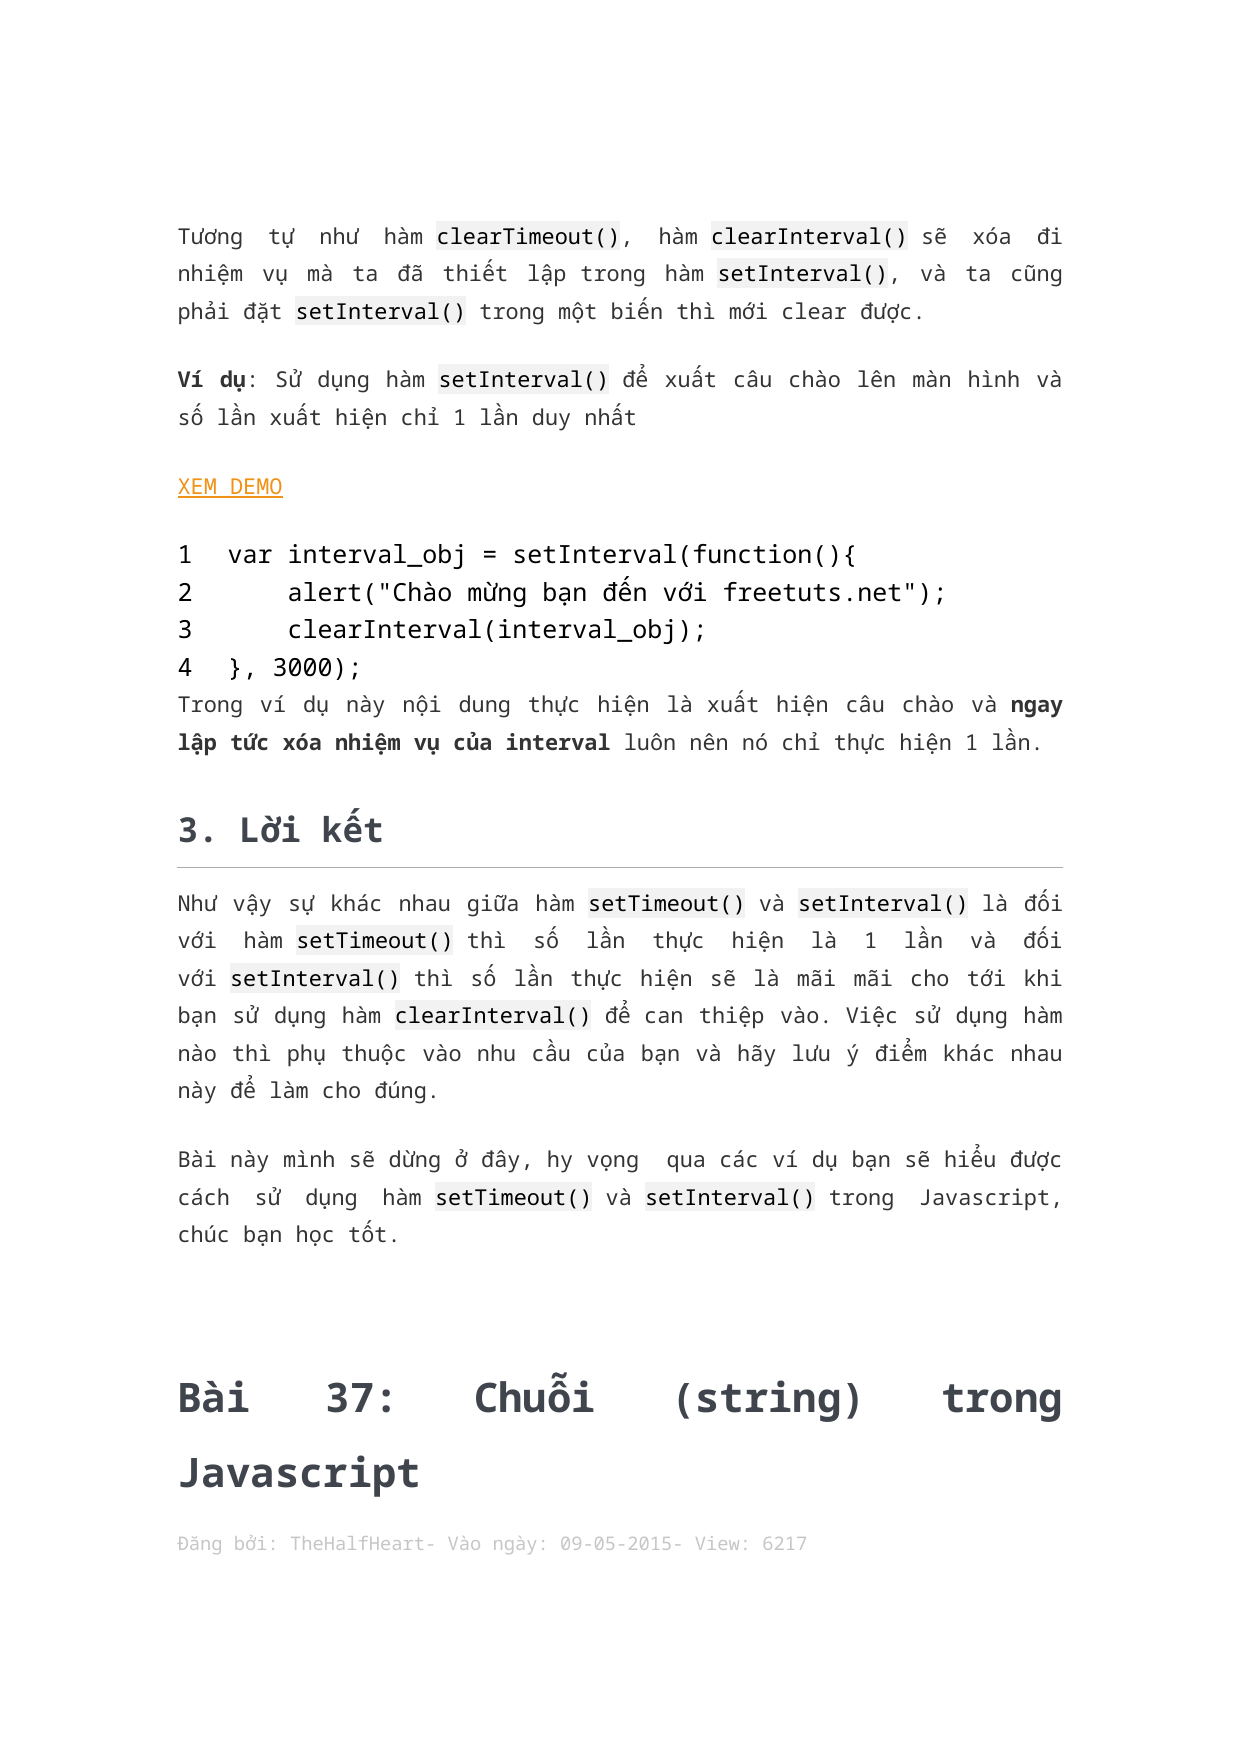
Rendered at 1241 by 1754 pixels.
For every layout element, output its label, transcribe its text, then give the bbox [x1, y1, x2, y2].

text 3. Lời kết [177, 792, 1063, 867]
table_header var interval_obj = setInterval(function(){ alert("Chào mừng bạn đến với freetuts.net"); clearInterval(interval_obj); }, 3000); [227, 536, 1130, 686]
text Như vậy sự khác nhau giữa hàm setTimeout() và setInterval() là đối với hàm setTimeout() thì số lần thực hiện là 1 lần và đối với setInterval() thì số lần thực hiện sẽ là mãi mãi cho tới khi bạn sử dụng hàm clearInterval() để can thiệp vào. Việc sử dụng hàm nào thì phụ thuộc vào nhu cầu của bạn và hãy lưu ý điểm khác nhau này để làm cho đúng. [177, 884, 1063, 1109]
text XEM DEMO [177, 467, 1063, 504]
text Bài 37: Chuỗi (string) trong Javascript [177, 1359, 1063, 1509]
text Ví dụ: Sử dụng hàm setInterval() để xuất câu chào lên màn hình và số lần xuất hiện chỉ 1 lần duy nhất [177, 361, 1063, 436]
table_header 1 2 3 4 [177, 536, 227, 686]
text Đăng bởi: TheHalfHeart- Vào ngày: 09-05-2015- View: 6217 [177, 1524, 1063, 1562]
text Trong ví dụ này nội dung thực hiện là xuất hiện câu chào và ngay lập tức xóa nhiệm vụ của interval luôn nên nó chỉ thực hiện 1 lần. [177, 686, 1063, 761]
text Tương tự như hàm clearTimeout(), hàm clearInterval() sẽ xóa đi nhiệm vụ mà ta đã thiết lập trong hàm setInterval(), và ta cũng phải đặt setInterval() trong một biến thì mới clear được. [177, 217, 1063, 329]
text Bài này mình sẽ dừng ở đây, hy vọng qua các ví dụ bạn sẽ hiểu được cách sử dụng hàm setTimeout() và setInterval() trong Javascript, chúc bạn học tốt. [177, 1140, 1063, 1253]
